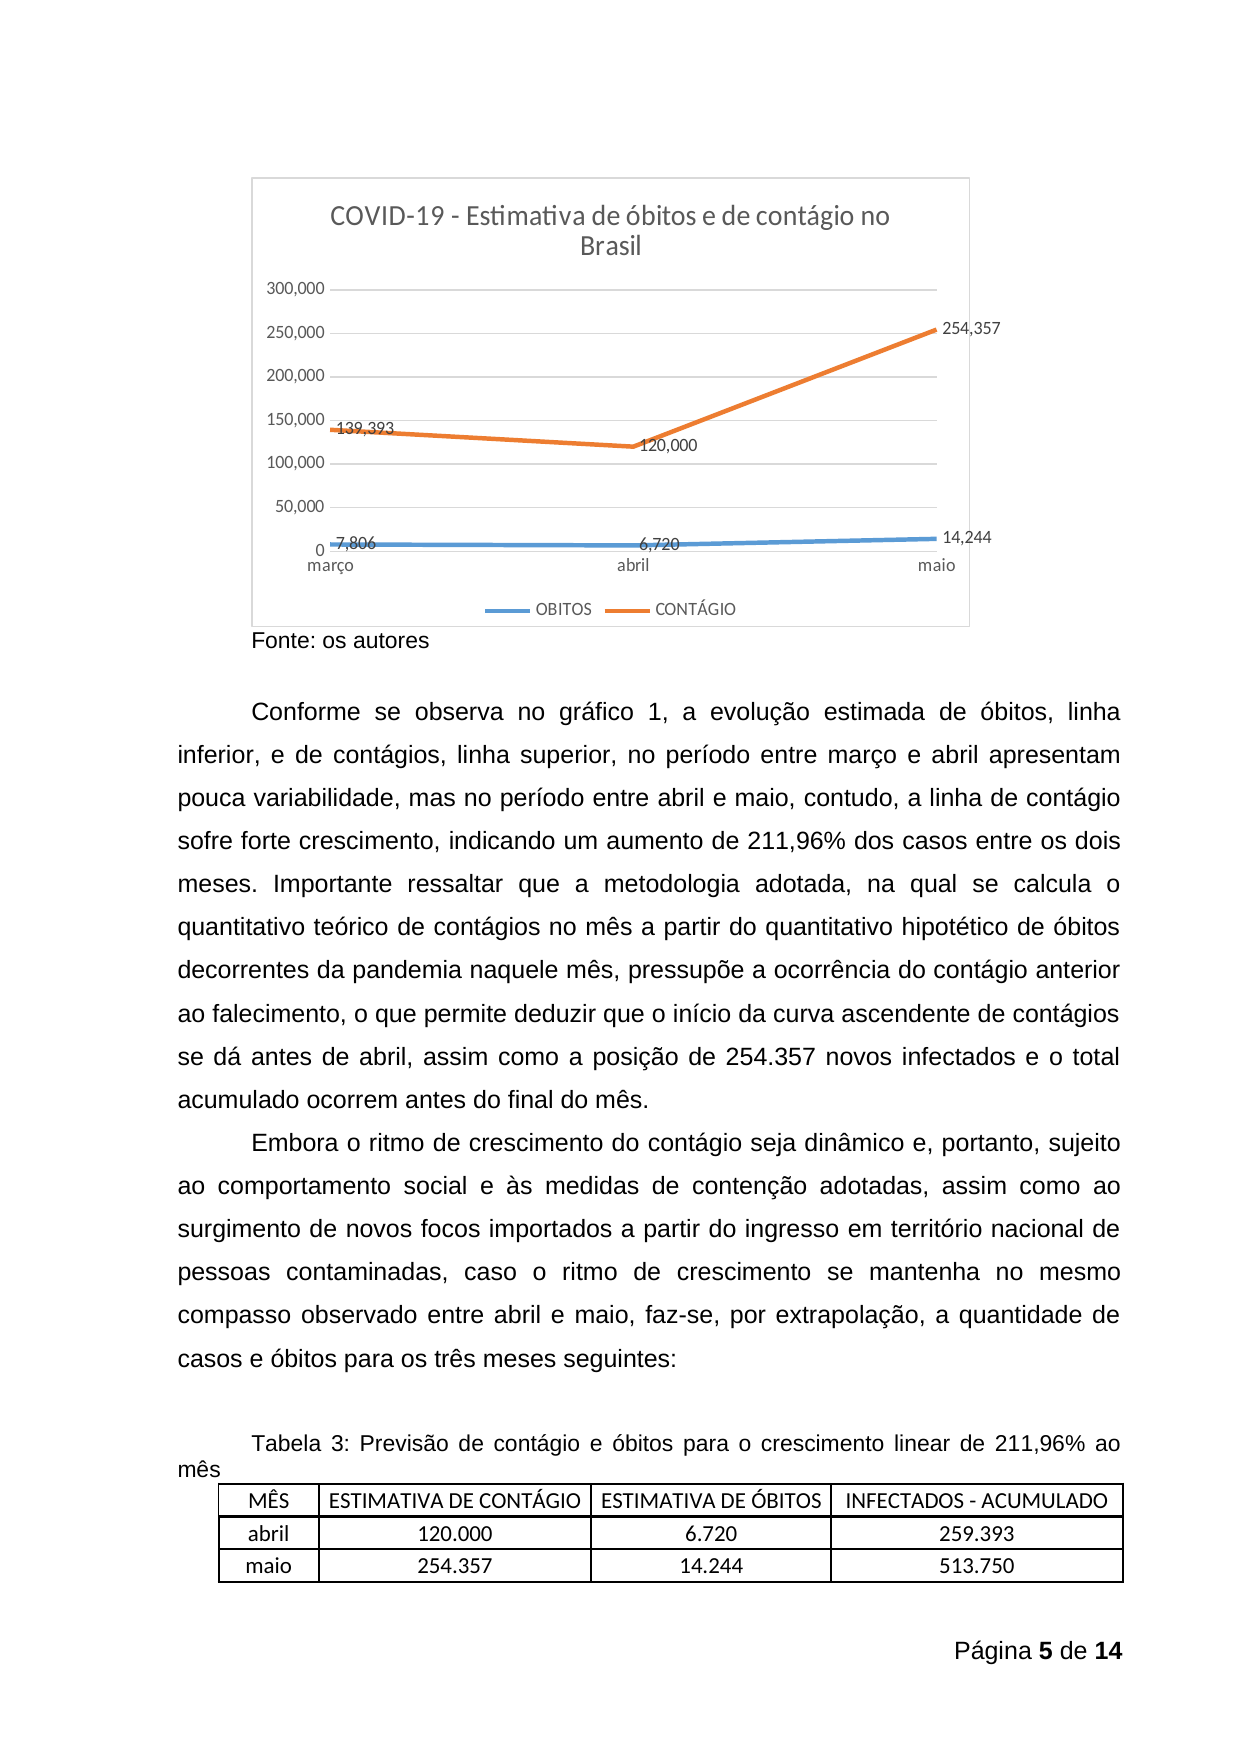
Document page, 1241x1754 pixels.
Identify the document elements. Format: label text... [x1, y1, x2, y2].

text Embora o ritmo de crescimento do contágio seja dinâmico e, portanto, sujeito ao comportamento social e às medidas de contenção adotadas, assim como ao surgimento de novos focos importados a partir do ingresso em território nacional de pessoas contaminadas, caso o ritmo de crescimento se mantenha no mesmo compasso observado entre abril e maio, faz-se, por extrapolação, a quantidade de casos e óbitos para os três meses seguintes: [177, 1128, 1122, 1372]
table_cell 6.720 [592, 1518, 830, 1548]
table_header INFECTADOS - ACUMULADO [832, 1485, 1122, 1515]
text Conforme se observa no gráfico 1, a evolução estimada de óbitos, linha inferior, e de contágios, linha superior, no período entre março e abril apresentam pouca variabilidade, mas no período entre abril e maio, contudo, a linha de contágio sofre forte crescimento, indicando um aumento de 211,96% dos casos entre os dois meses. Importante ressaltar que a metodologia adotada, na qual se calcula o quantitativo teórico de contágios no mês a partir do quantitativo hipotético de óbitos decorrentes da pandemia naquele mês, pressupõe a ocorrência do contágio anterior ao falecimento, o que permite deduzir que o início da curva ascendente de contágios se dá antes de abril, assim como a posição de 254.357 novos infectados e o total acumulado ocorrem antes do final do mês. [177, 697, 1122, 1113]
table_header ESTIMATIVA DE CONTÁGIO [320, 1485, 590, 1515]
table_cell 254.357 [320, 1550, 590, 1581]
table_cell 259.393 [832, 1518, 1122, 1548]
table_cell 120.000 [320, 1518, 590, 1548]
table_cell 14.244 [592, 1550, 830, 1581]
table_cell abril [220, 1518, 318, 1548]
table_header MÊS [219, 1485, 318, 1515]
text Fonte: os autores [177, 627, 1122, 653]
text Tabela 3: Previsão de contágio e óbitos para o crescimento linear de 211,96% ao mês [177, 1430, 1122, 1482]
table_header ESTIMATIVA DE ÓBITOS [592, 1485, 830, 1515]
table_cell maio [220, 1550, 318, 1581]
table_cell 513.750 [832, 1550, 1122, 1581]
